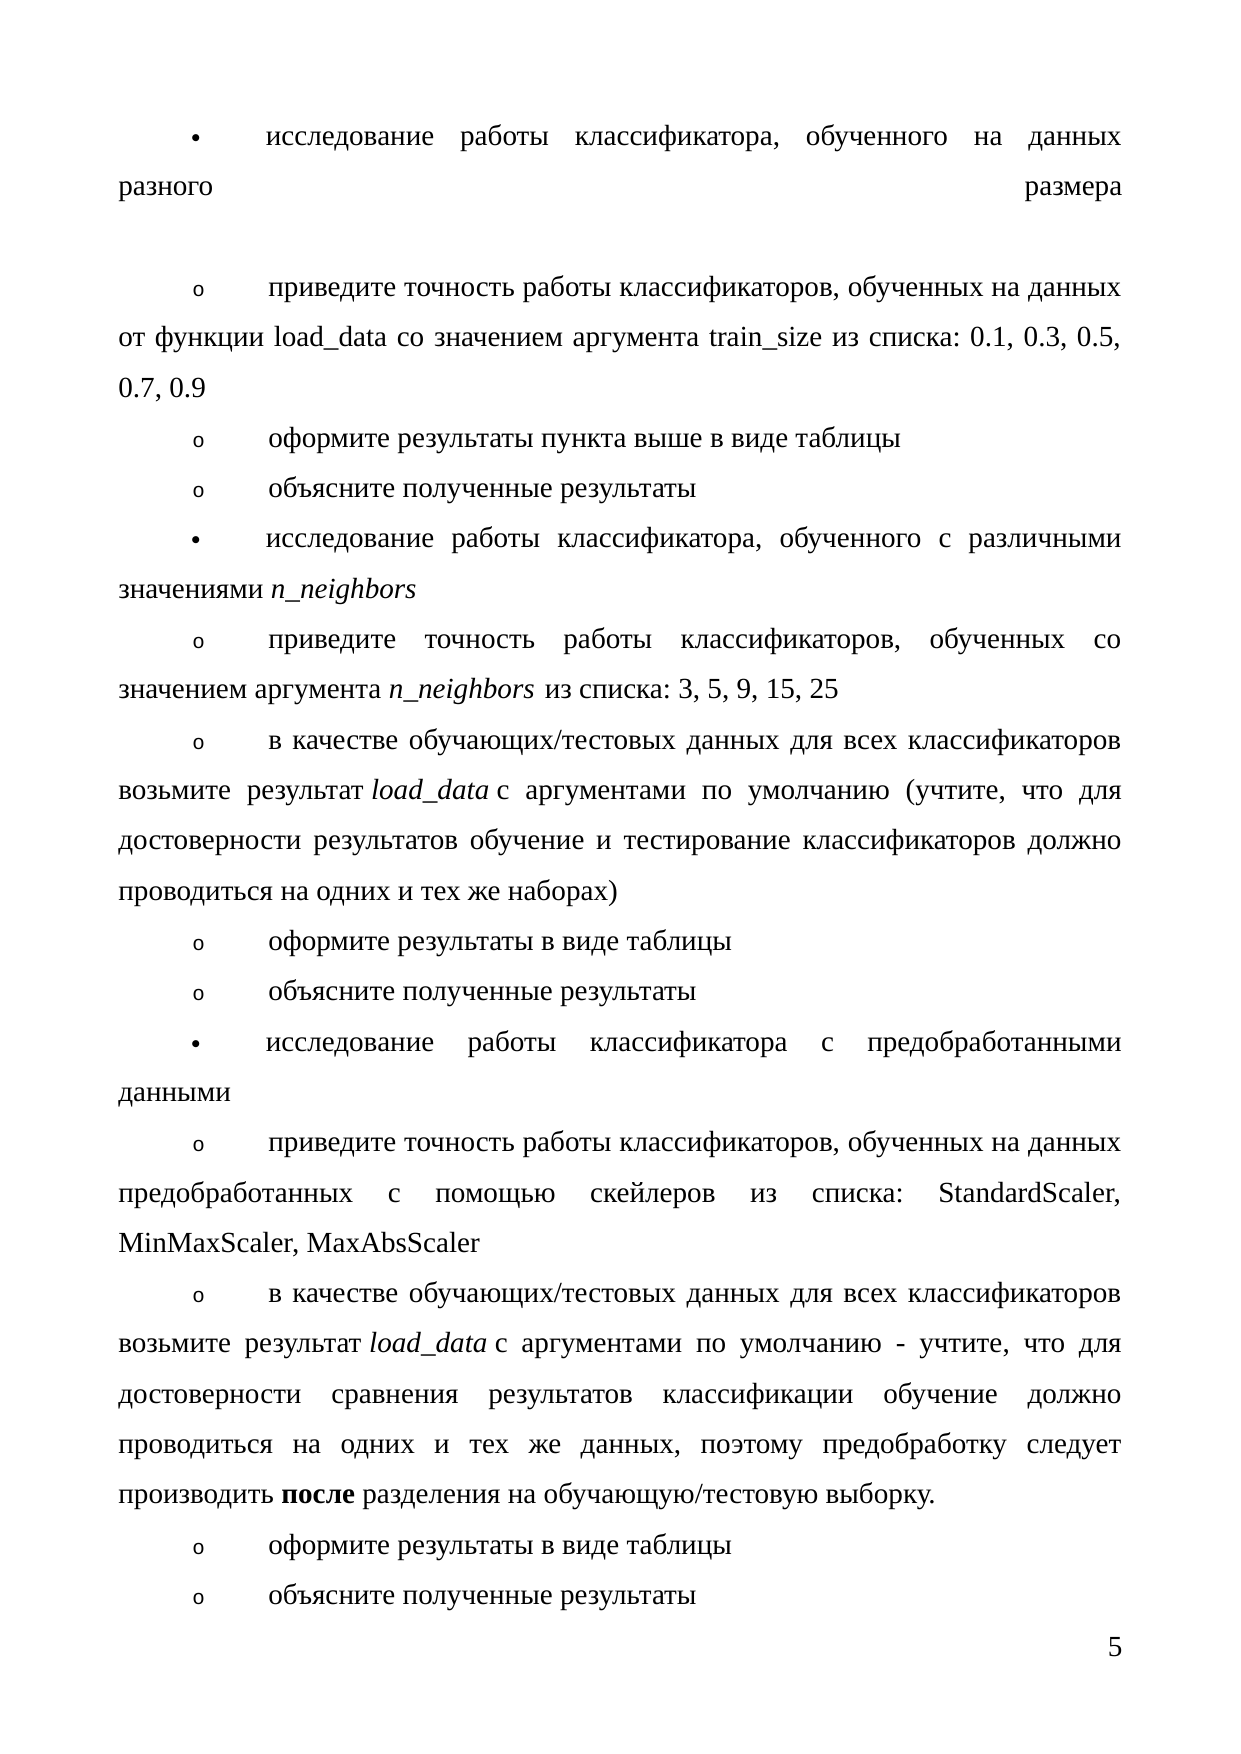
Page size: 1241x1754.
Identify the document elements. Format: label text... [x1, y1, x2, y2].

list исследование работы классификатора, обученного на данных разного размера [118, 118, 1122, 252]
list объясните полученные результаты [118, 470, 1122, 504]
list объясните полученные результаты [118, 1577, 1122, 1611]
list исследование работы классификатора, обученного с различными значениями n_neighbors [118, 521, 1122, 604]
list оформите результаты в виде таблицы [118, 1527, 1122, 1560]
list оформите результаты в виде таблицы [118, 923, 1122, 957]
list приведите точность работы классификаторов, обученных на данных предобработанных с помощью скейлеров из списка: StandardScaler, MinMaxScaler, MaxAbsScaler [118, 1124, 1122, 1258]
list в качестве обучающих/тестовых данных для всех классификаторов возьмите результат load_data с аргументами по умолчанию (учтите, что для достоверности результатов обучение и тестирование классификаторов должно проводиться на одних и тех же наборах) [118, 722, 1122, 906]
list приведите точность работы классификаторов, обученных на данных от функции load_data со значением аргумента train_size из списка: 0.1, 0.3, 0.5, 0.7, 0.9 [118, 269, 1122, 403]
list в качестве обучающих/тестовых данных для всех классификаторов возьмите результат load_data с аргументами по умолчанию - учтите, что для достоверности сравнения результатов классификации обучение должно проводиться на одних и тех же данных, поэтому предобработку следует производить после разделения на обучающую/тестовую выборку. [118, 1275, 1122, 1510]
list приведите точность работы классификаторов, обученных со значением аргумента n_neighbors из списка: 3, 5, 9, 15, 25 [118, 621, 1122, 705]
list объясните полученные результаты [118, 973, 1122, 1007]
list оформите результаты пункта выше в виде таблицы [118, 420, 1122, 453]
list исследование работы классификатора с предобработанными данными [118, 1024, 1122, 1108]
